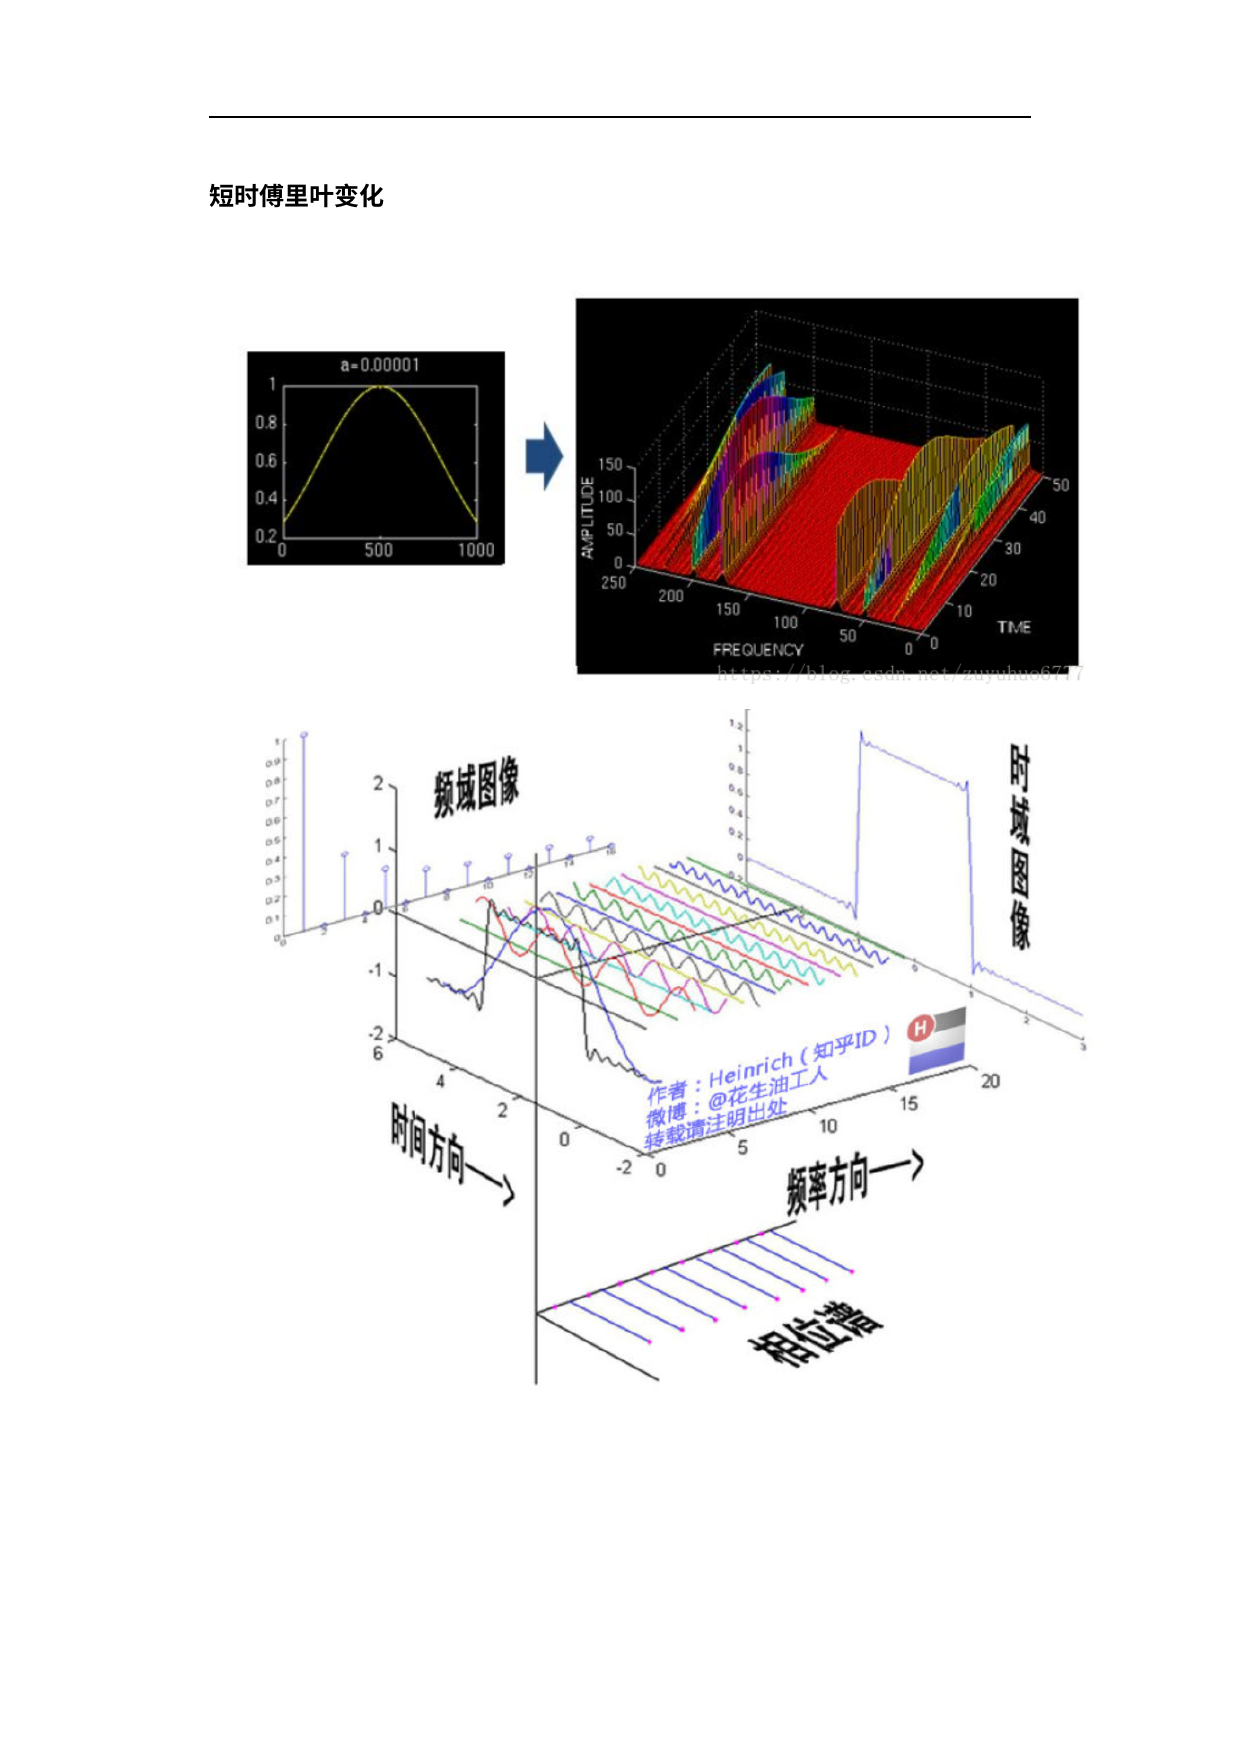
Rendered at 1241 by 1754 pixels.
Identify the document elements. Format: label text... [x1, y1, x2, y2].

picture [231, 280, 1097, 696]
subtitle 短时傅里叶变化 [209, 162, 1031, 227]
picture [231, 703, 1097, 1404]
